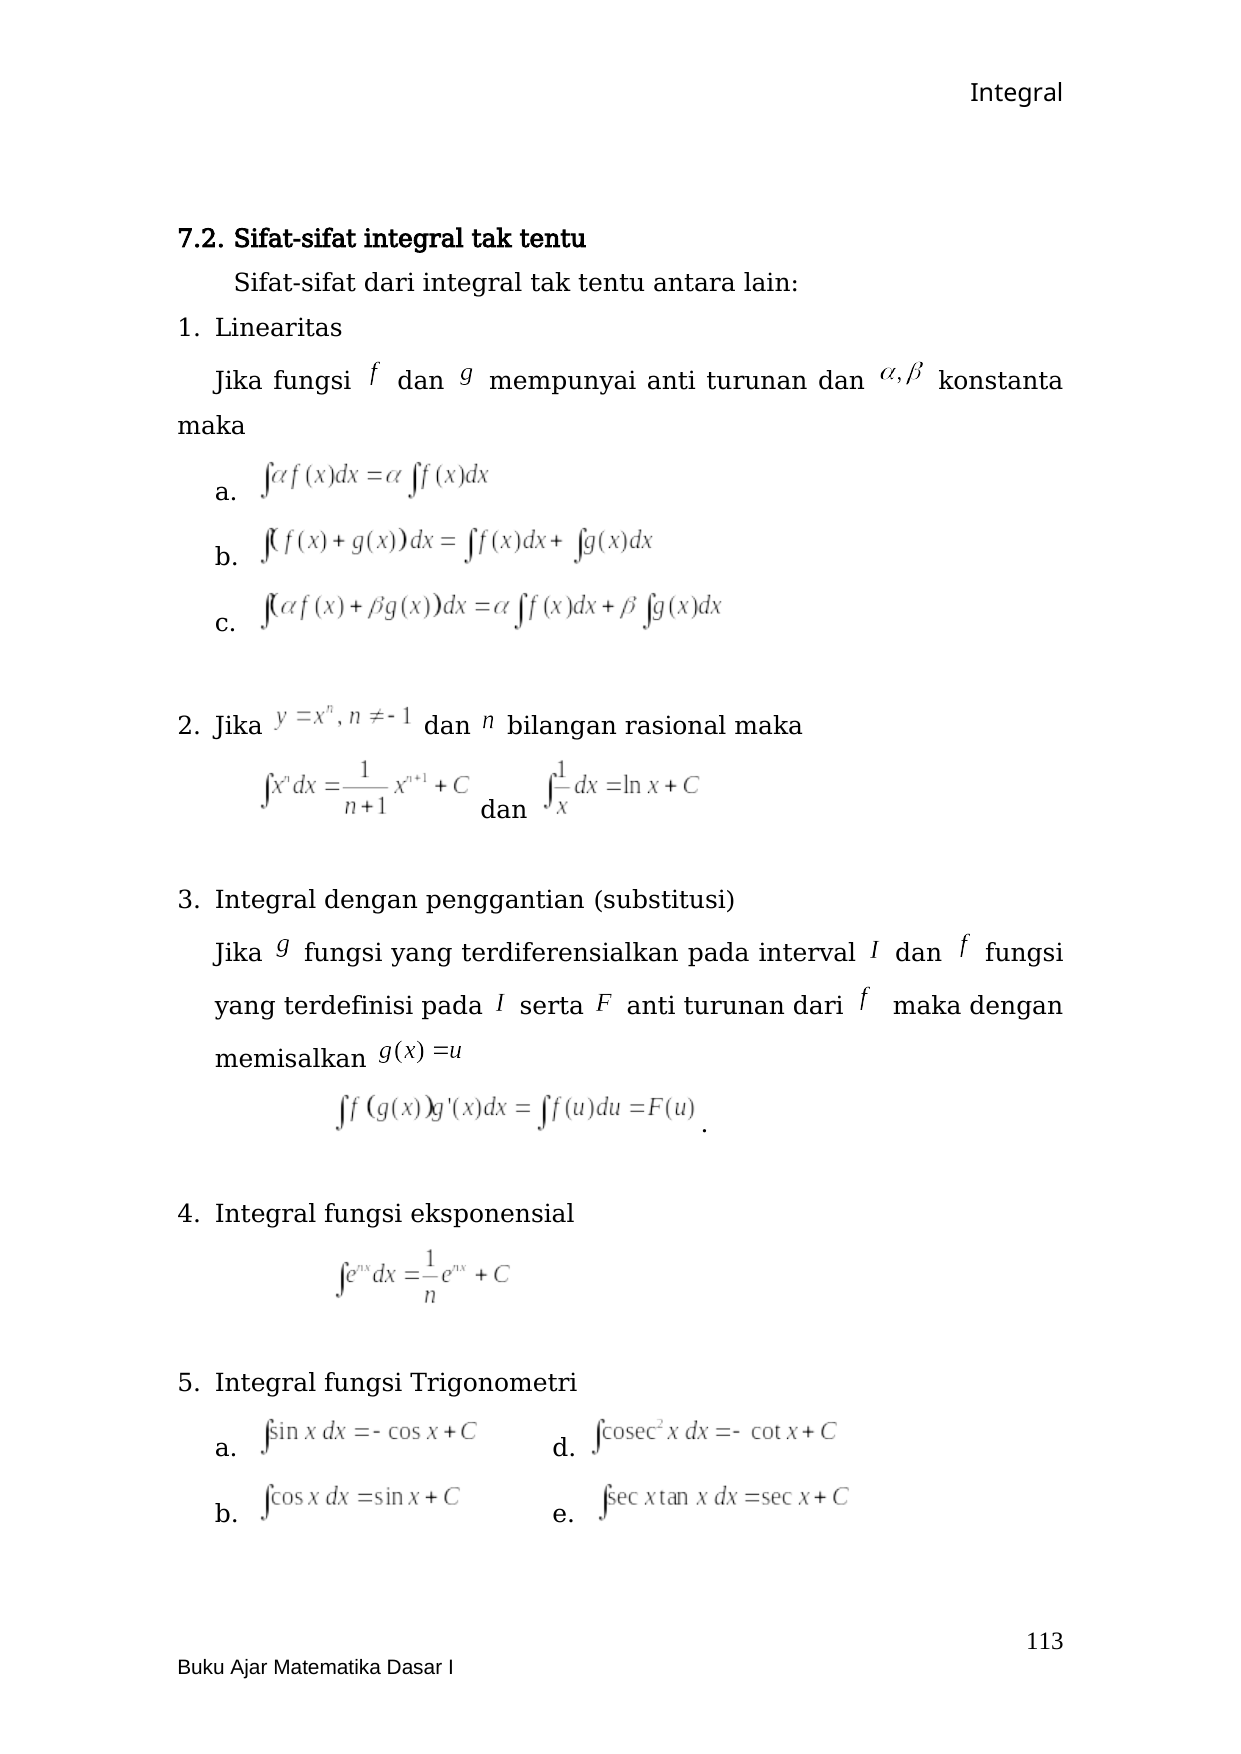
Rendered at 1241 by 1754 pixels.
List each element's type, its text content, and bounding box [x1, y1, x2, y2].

list d. [214, 1412, 1063, 1462]
text dan [177, 754, 1063, 823]
list Jika fungsi yang terdiferensialkan pada interval dan fungsi yang terdefinisi pada serta anti turunan dari maka dengan memisalkan [214, 928, 1063, 1073]
text Jika fungsi dan mempunyai anti turunan dan konstanta maka [177, 357, 1063, 440]
text 7.2. Sifat-sifat integral tak tentu [177, 222, 1063, 252]
list Integral fungsi Trigonometri [177, 1367, 1063, 1397]
list e. [214, 1477, 1063, 1528]
list Integral fungsi eksponensial [177, 1198, 1063, 1228]
list Integral dengan penggantian (substitusi) [177, 883, 1063, 913]
text Sifat-sifat dari integral tak tentu antara lain: [177, 267, 1063, 297]
list . [214, 1088, 1063, 1138]
list Linearitas [177, 312, 1063, 342]
list Jika dan bilangan rasional maka [177, 697, 1063, 739]
